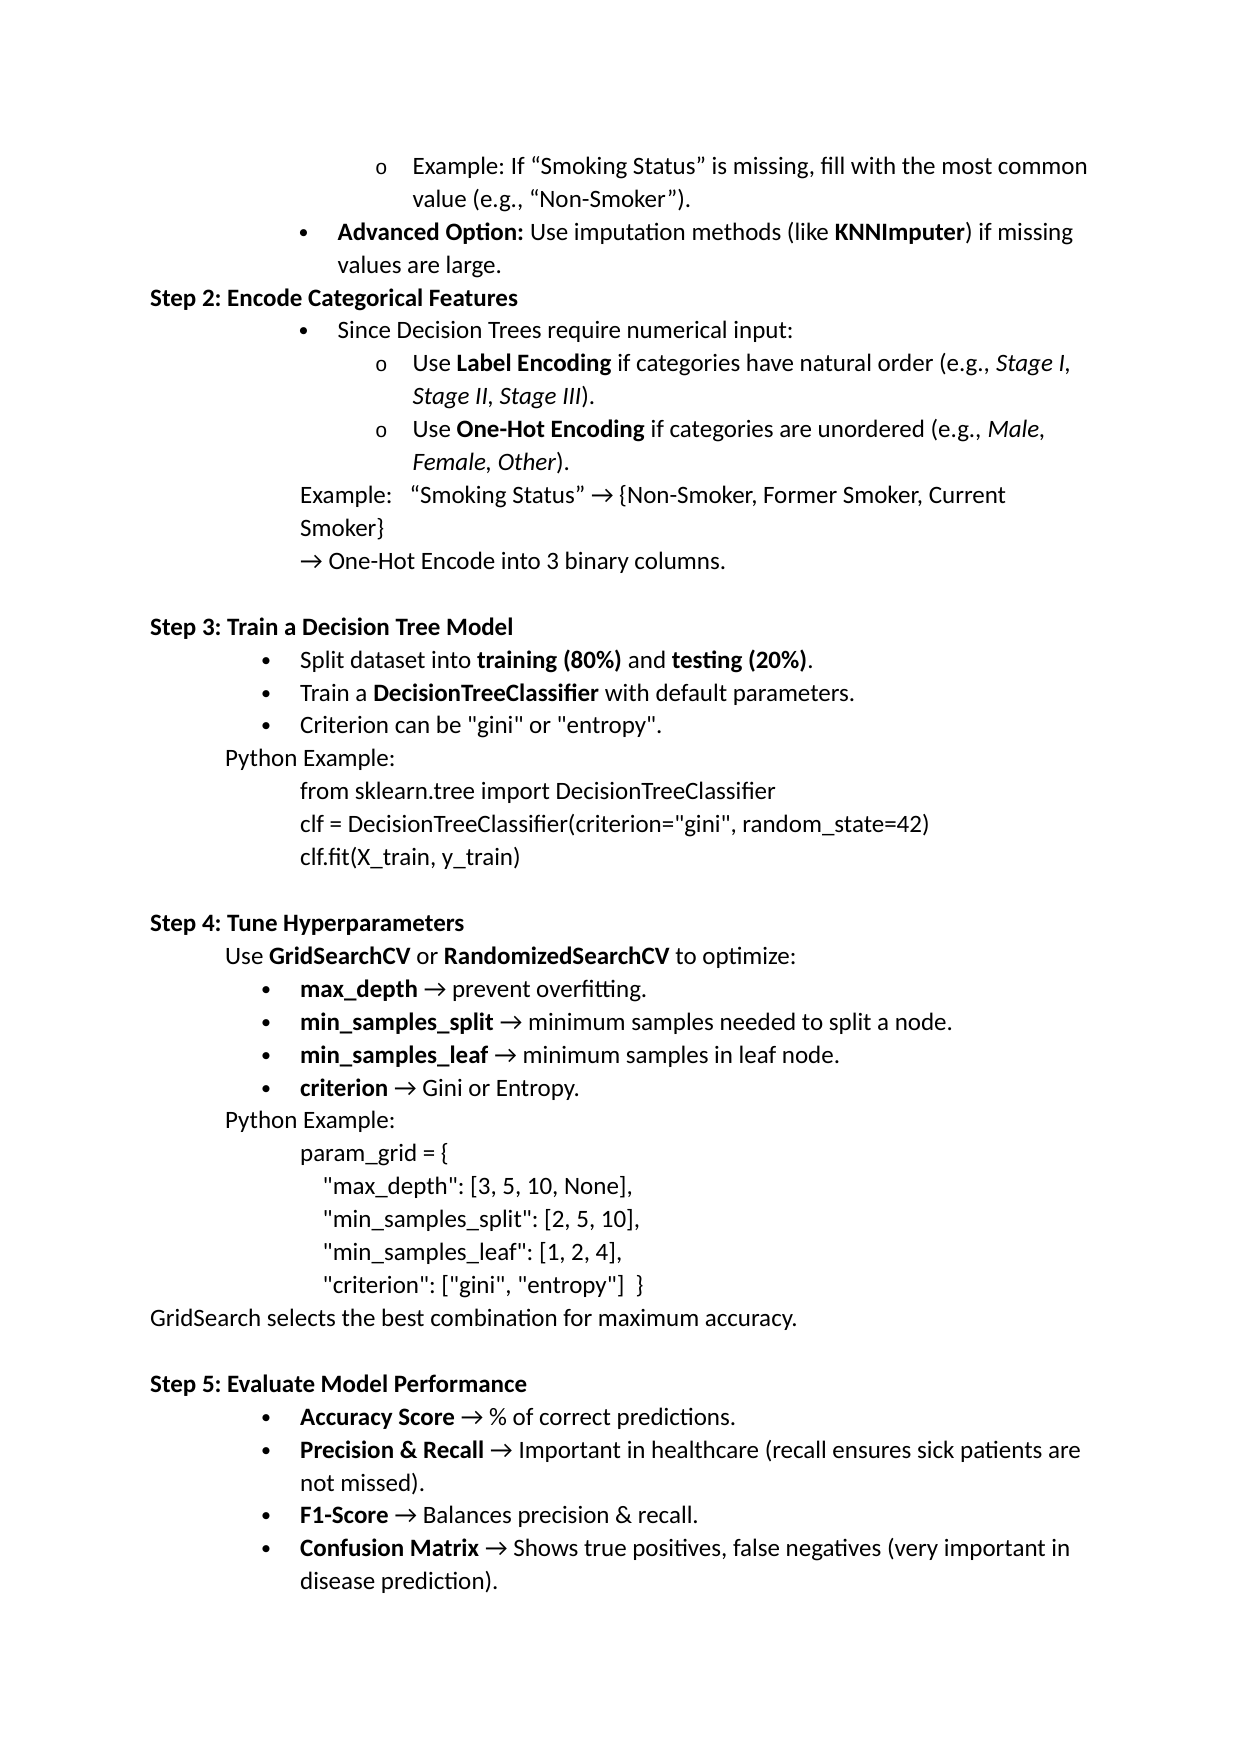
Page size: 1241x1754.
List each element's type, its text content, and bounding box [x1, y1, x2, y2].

text "min_samples_leaf": [1, 2, 4], [300, 1236, 1090, 1267]
list Accuracy Score → % of correct predictions. [262, 1401, 1090, 1431]
text Example: “Smoking Status” → {Non-Smoker, Former Smoker, Current Smoker} → One-Hot Encode into 3 binary columns. [300, 479, 1090, 576]
text param_grid = { [300, 1137, 1090, 1168]
list Train a DecisionTreeClassifier with default parameters. [262, 677, 1090, 707]
list Split dataset into training (80%) and testing (20%). [262, 644, 1090, 674]
text Python Example: [150, 742, 1090, 773]
text "min_samples_split": [2, 5, 10], [300, 1203, 1090, 1234]
list min_samples_leaf → minimum samples in leaf node. [262, 1039, 1090, 1069]
text "criterion": ["gini", "entropy"] } [300, 1269, 1090, 1300]
text from sklearn.tree import DecisionTreeClassifier [300, 775, 1090, 806]
text Python Example: [150, 1104, 1090, 1135]
text Step 5: Evaluate Model Performance [150, 1368, 1090, 1398]
text GridSearch selects the best combination for maximum accuracy. [150, 1302, 1090, 1333]
list criterion → Gini or Entropy. [262, 1072, 1090, 1102]
list F1-Score → Balances precision & recall. [262, 1499, 1090, 1530]
list Precision & Recall → Important in healthcare (recall ensures sick patients are not missed). [262, 1434, 1090, 1497]
list Since Decision Trees require numerical input: [300, 314, 1090, 345]
list Confusion Matrix → Shows true positives, false negatives (very important in disease prediction). [262, 1532, 1090, 1596]
text clf.fit(X_train, y_train) [225, 841, 1090, 872]
list min_samples_split → minimum samples needed to split a node. [262, 1006, 1090, 1036]
list Use Label Encoding if categories have natural order (e.g., Stage I, Stage II, Stage III). [375, 347, 1090, 411]
list Use One-Hot Encoding if categories are unordered (e.g., Male, Female, Other). [375, 413, 1090, 477]
list max_depth → prevent overfitting. [262, 973, 1090, 1003]
list Criterion can be "gini" or "entropy". [262, 709, 1090, 740]
list Advanced Option: Use imputation methods (like KNNImputer) if missing values are large. [300, 216, 1090, 279]
text Step 2: Encode Categorical Features [150, 282, 1090, 312]
text Step 4: Tune Hyperparameters [150, 907, 1090, 938]
text Use GridSearchCV or RandomizedSearchCV to optimize: [150, 940, 1090, 971]
text "max_depth": [3, 5, 10, None], [300, 1170, 1090, 1201]
text Step 3: Train a Decision Tree Model [150, 611, 1090, 641]
text clf = DecisionTreeClassifier(criterion="gini", random_state=42) [225, 808, 1090, 839]
list Example: If “Smoking Status” is missing, fill with the most common value (e.g., “Non-Smoker”). [375, 150, 1090, 213]
